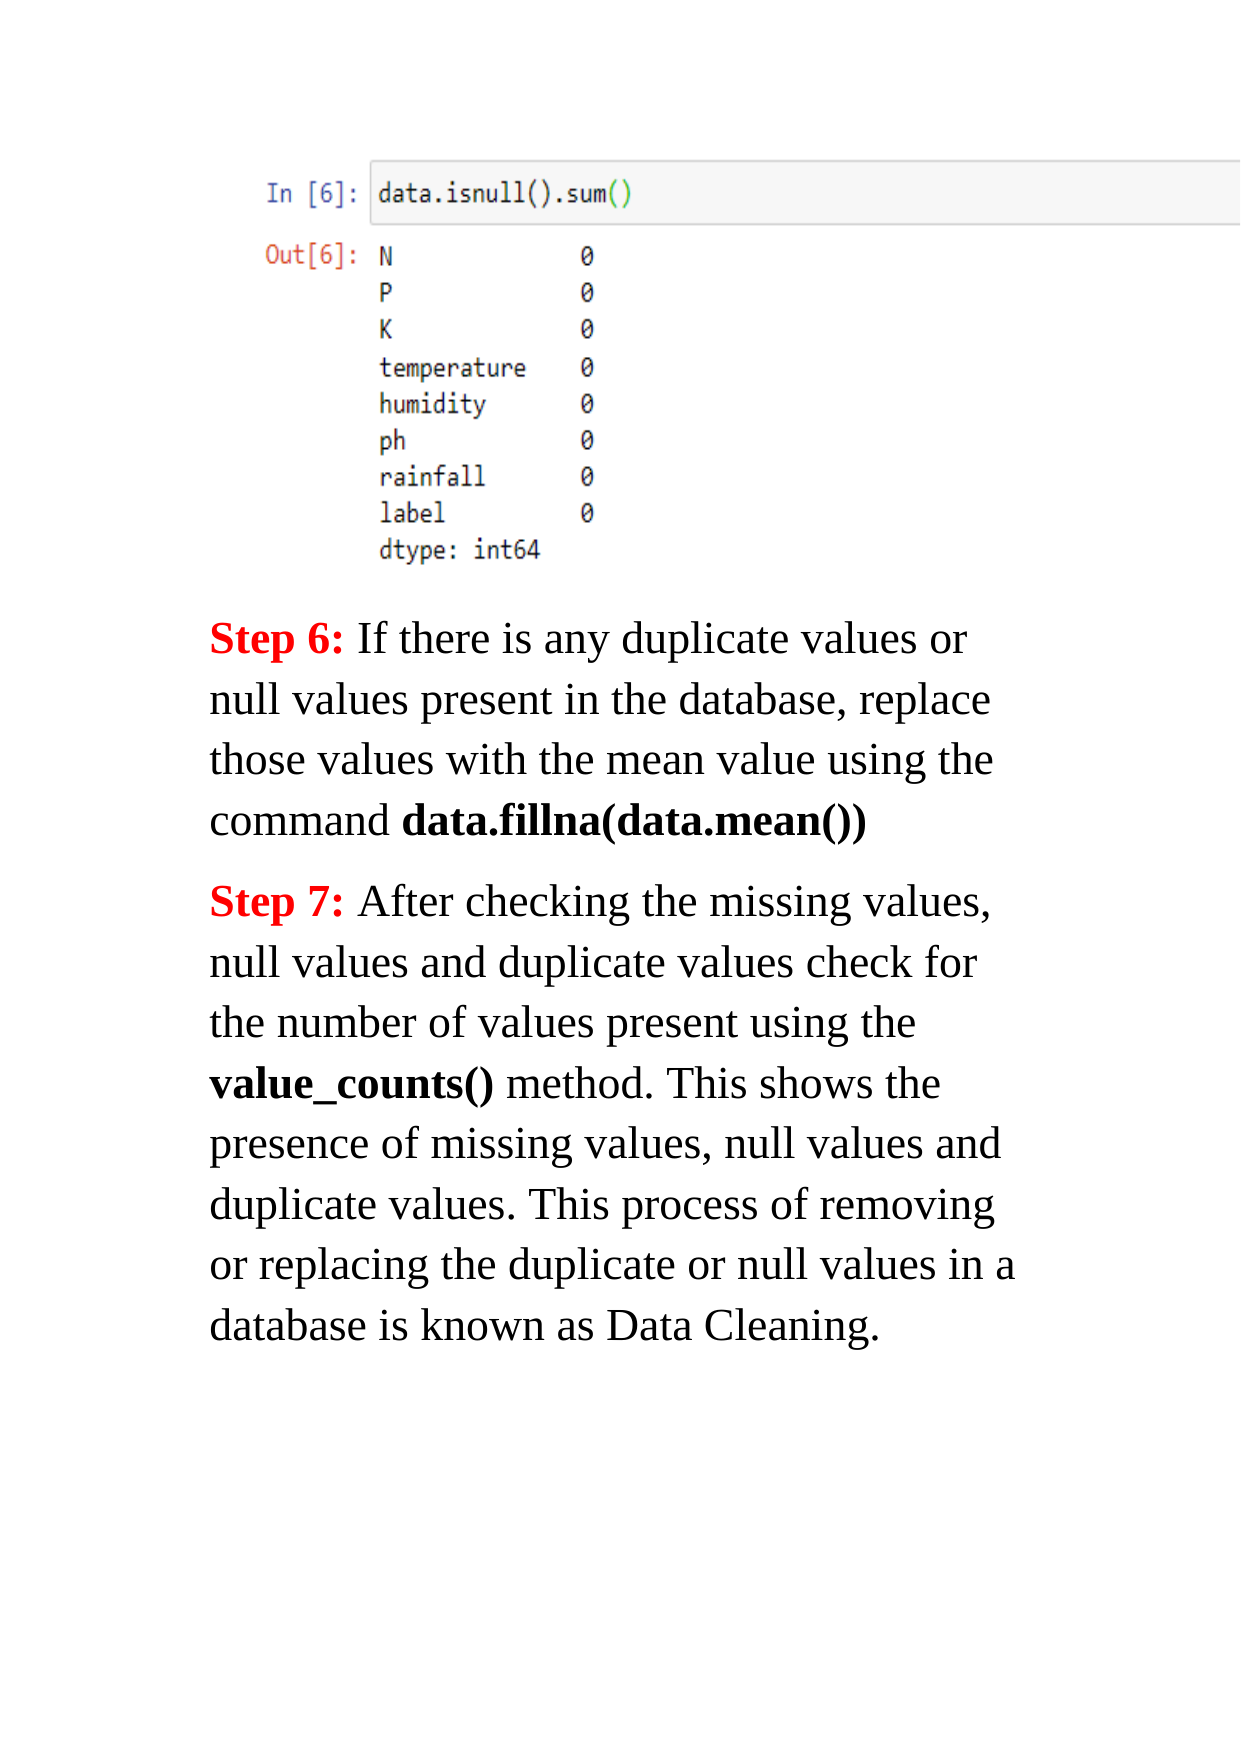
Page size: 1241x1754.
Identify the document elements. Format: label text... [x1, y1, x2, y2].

text Step 6: If there is any duplicate values or null values present in the database, replace those values with the mean value using the command data.fillna(data.mean()) [209, 611, 1031, 845]
picture [209, 150, 1241, 586]
text Step 7: After checking the missing values, null values and duplicate values check for the number of values present using the value_counts() method. This shows the presence of missing values, null values and duplicate values. This process of removing or replacing the duplicate or null values in a database is known as Data Cleaning. [209, 874, 1031, 1350]
